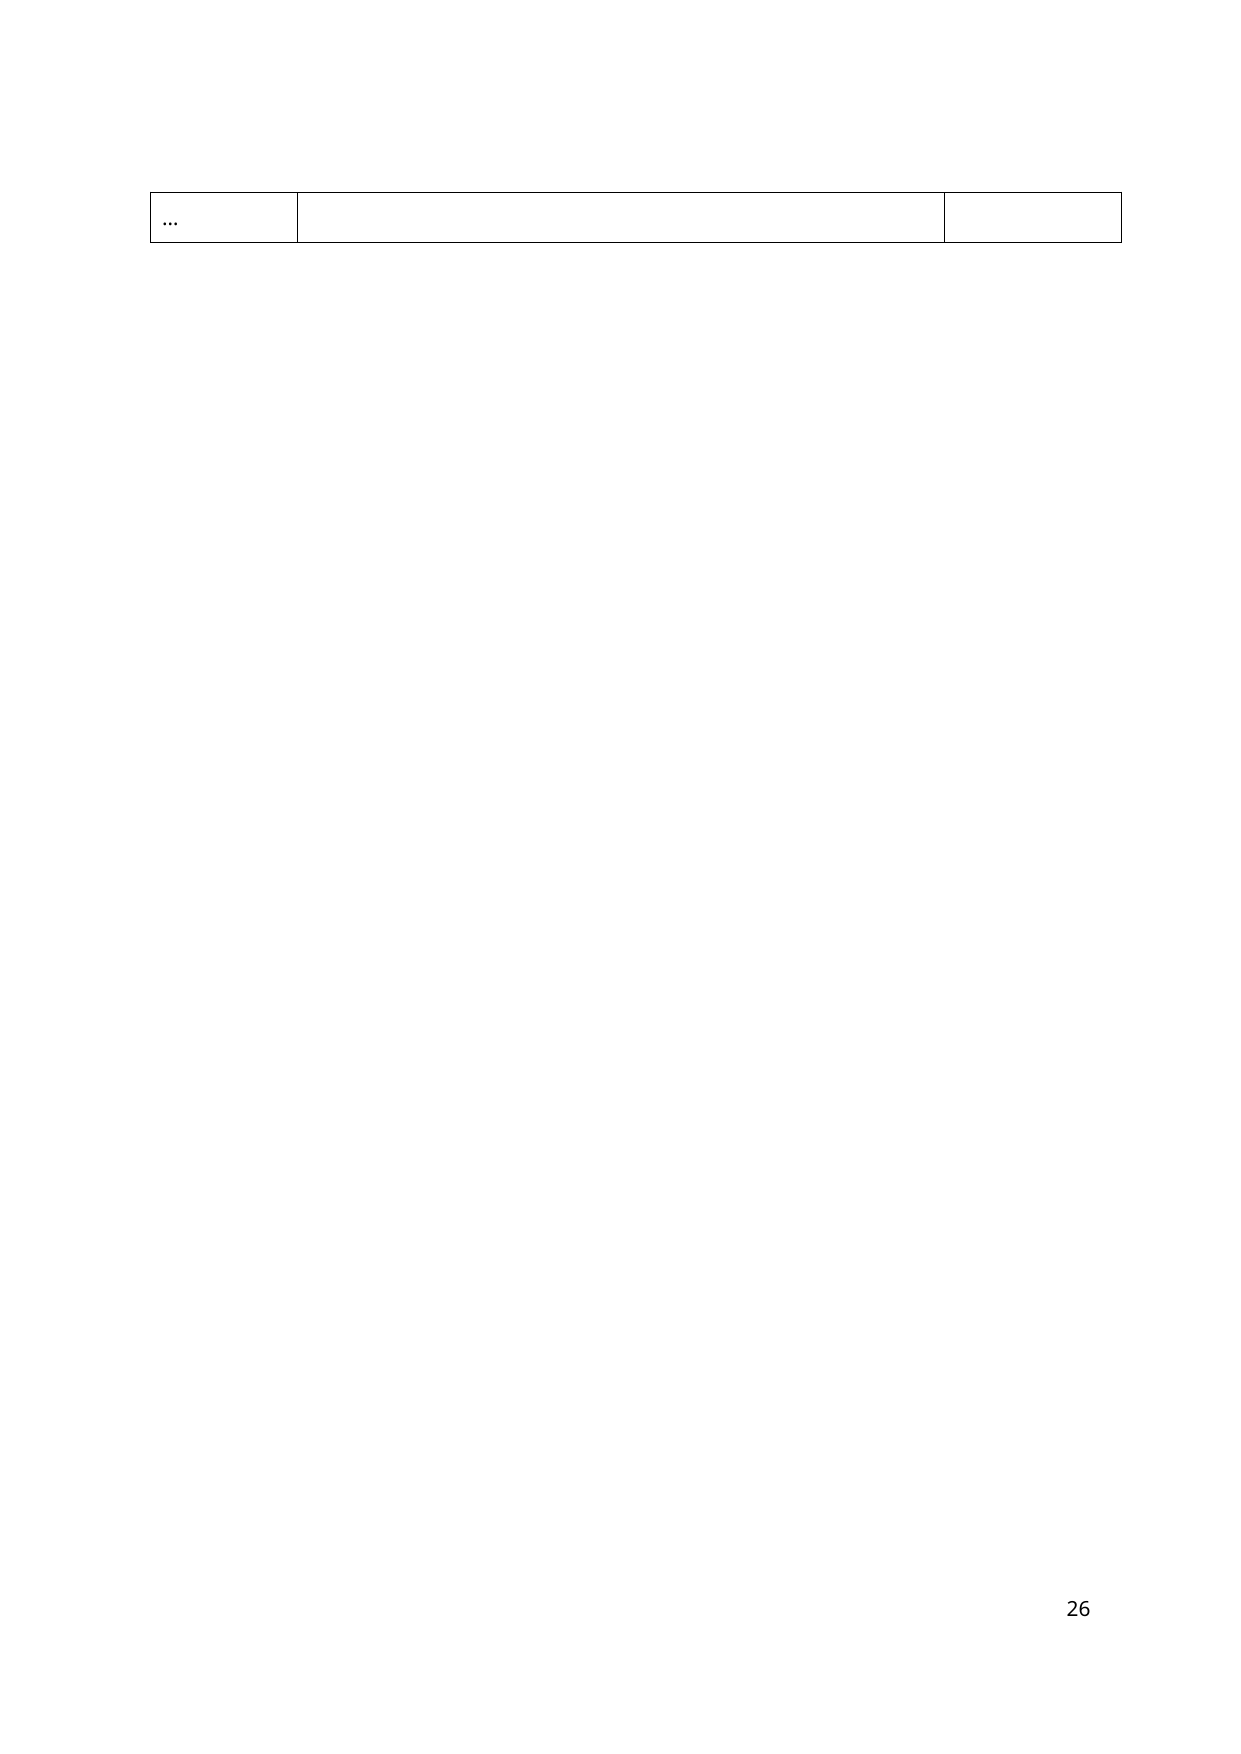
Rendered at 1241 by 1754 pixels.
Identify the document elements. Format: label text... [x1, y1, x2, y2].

table_cell … [151, 193, 297, 242]
table_cell [298, 193, 944, 242]
table_cell [945, 193, 1121, 242]
